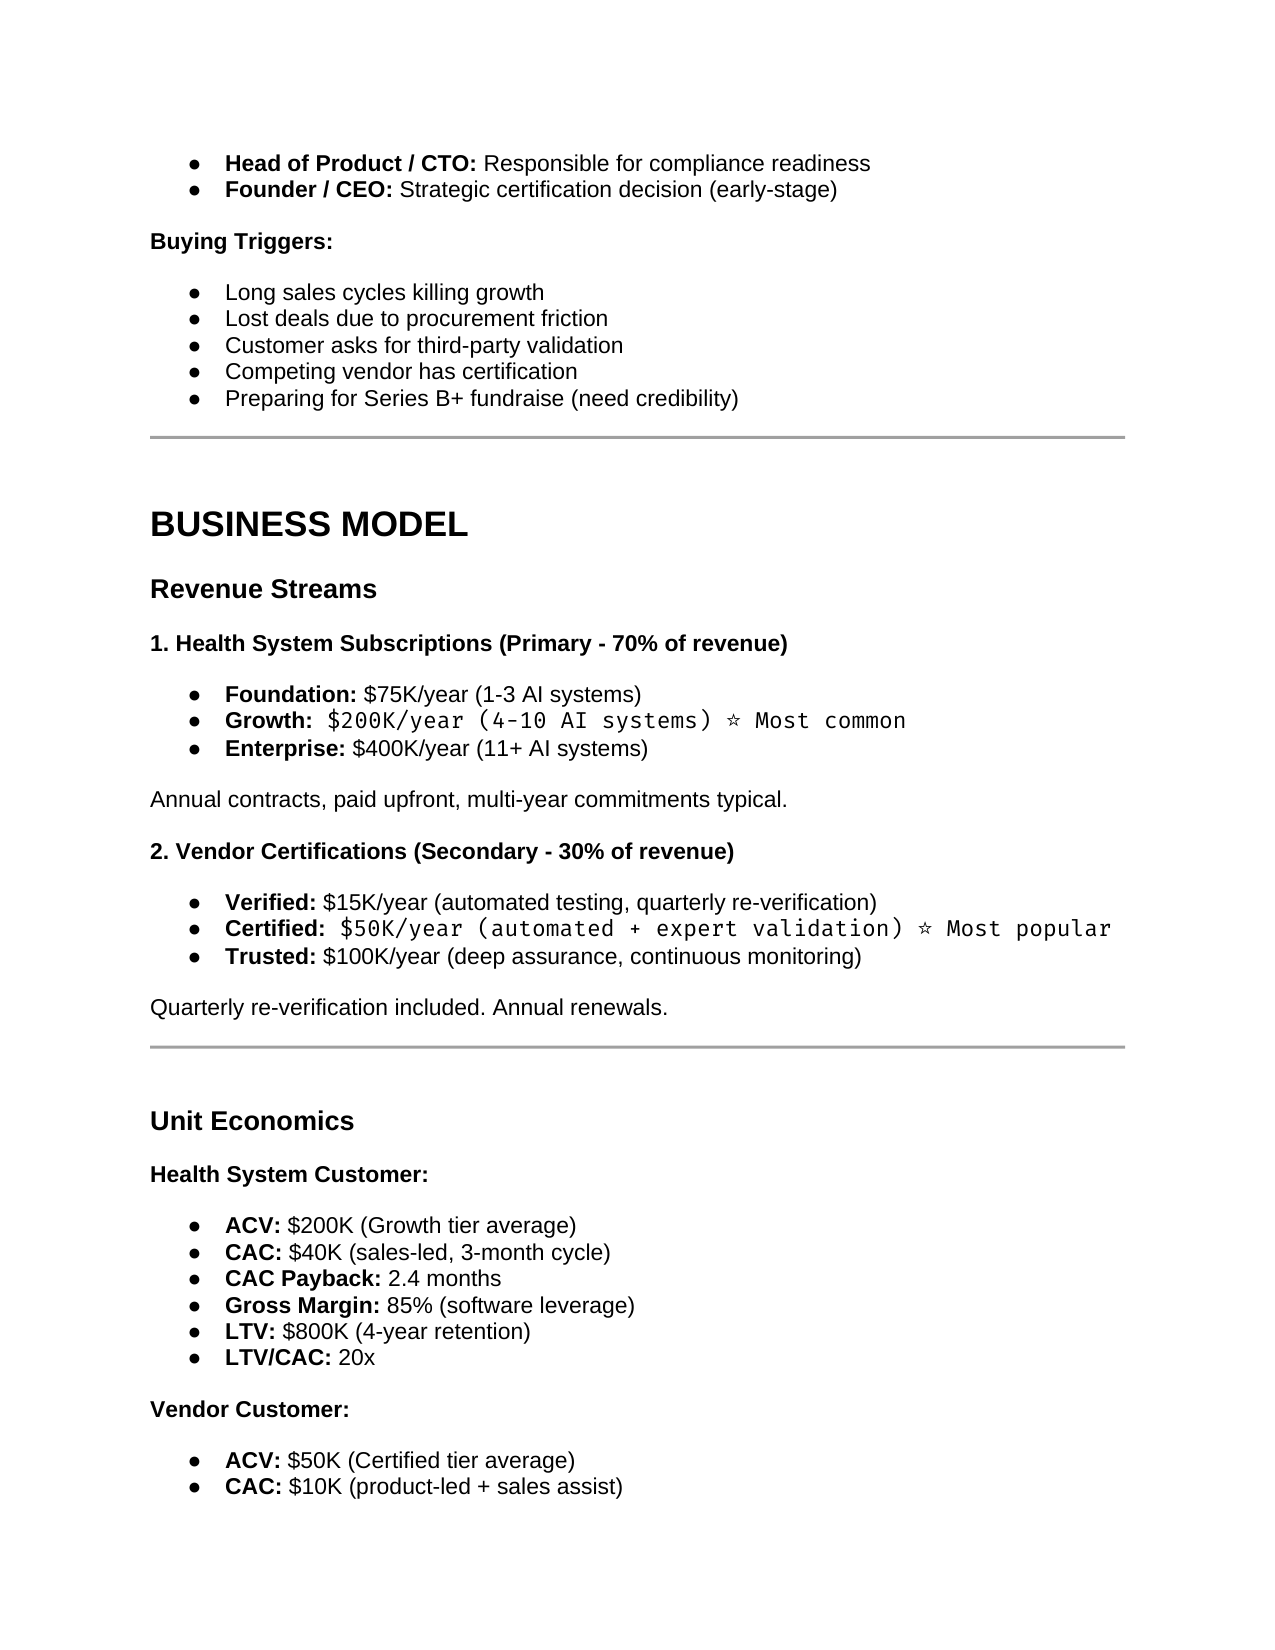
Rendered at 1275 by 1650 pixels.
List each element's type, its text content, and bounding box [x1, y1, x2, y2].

subtitle Revenue Streams [150, 573, 1125, 605]
list Certified: $50K/year (automated + expert validation) ⭐ Most popular [187, 915, 1125, 943]
list ACV: $50K (Certified tier average) [187, 1447, 1125, 1473]
list ACV: $200K (Growth tier average) [187, 1212, 1125, 1239]
text Health System Customer: [150, 1161, 1125, 1187]
list LTV: $800K (4-year retention) [187, 1318, 1125, 1344]
subtitle Unit Economics [150, 1105, 1125, 1136]
list LTV/CAC: 20x [187, 1344, 1125, 1371]
list Head of Product / CTO: Responsible for compliance readiness [187, 150, 1125, 176]
list Enterprise: $400K/year (11+ AI systems) [187, 735, 1125, 761]
list Verified: $15K/year (automated testing, quarterly re-verification) [187, 889, 1125, 915]
list Customer asks for third-party validation [187, 332, 1125, 358]
text Vendor Customer: [150, 1396, 1125, 1422]
list Growth: $200K/year (4-10 AI systems) ⭐ Most common [187, 707, 1125, 735]
text 2. Vendor Certifications (Secondary - 30% of revenue) [150, 838, 1125, 864]
list Long sales cycles killing growth [187, 279, 1125, 305]
list Foundation: $75K/year (1-3 AI systems) [187, 681, 1125, 707]
text 1. Health System Subscriptions (Primary - 70% of revenue) [150, 630, 1125, 656]
list Competing vendor has certification [187, 358, 1125, 384]
list Gross Margin: 85% (software leverage) [187, 1292, 1125, 1318]
list Founder / CEO: Strategic certification decision (early-stage) [187, 176, 1125, 203]
subtitle BUSINESS MODEL [150, 503, 1125, 544]
list CAC: $10K (product-led + sales assist) [187, 1473, 1125, 1500]
text Buying Triggers: [150, 228, 1125, 254]
list CAC: $40K (sales-led, 3-month cycle) [187, 1239, 1125, 1265]
list Trusted: $100K/year (deep assurance, continuous monitoring) [187, 943, 1125, 969]
list CAC Payback: 2.4 months [187, 1265, 1125, 1292]
text Quarterly re-verification included. Annual renewals. [150, 994, 1125, 1021]
list Preparing for Series B+ fundraise (need credibility) [187, 384, 1125, 411]
text Annual contracts, paid upfront, multi-year commitments typical. [150, 786, 1125, 813]
list Lost deals due to procurement friction [187, 305, 1125, 332]
